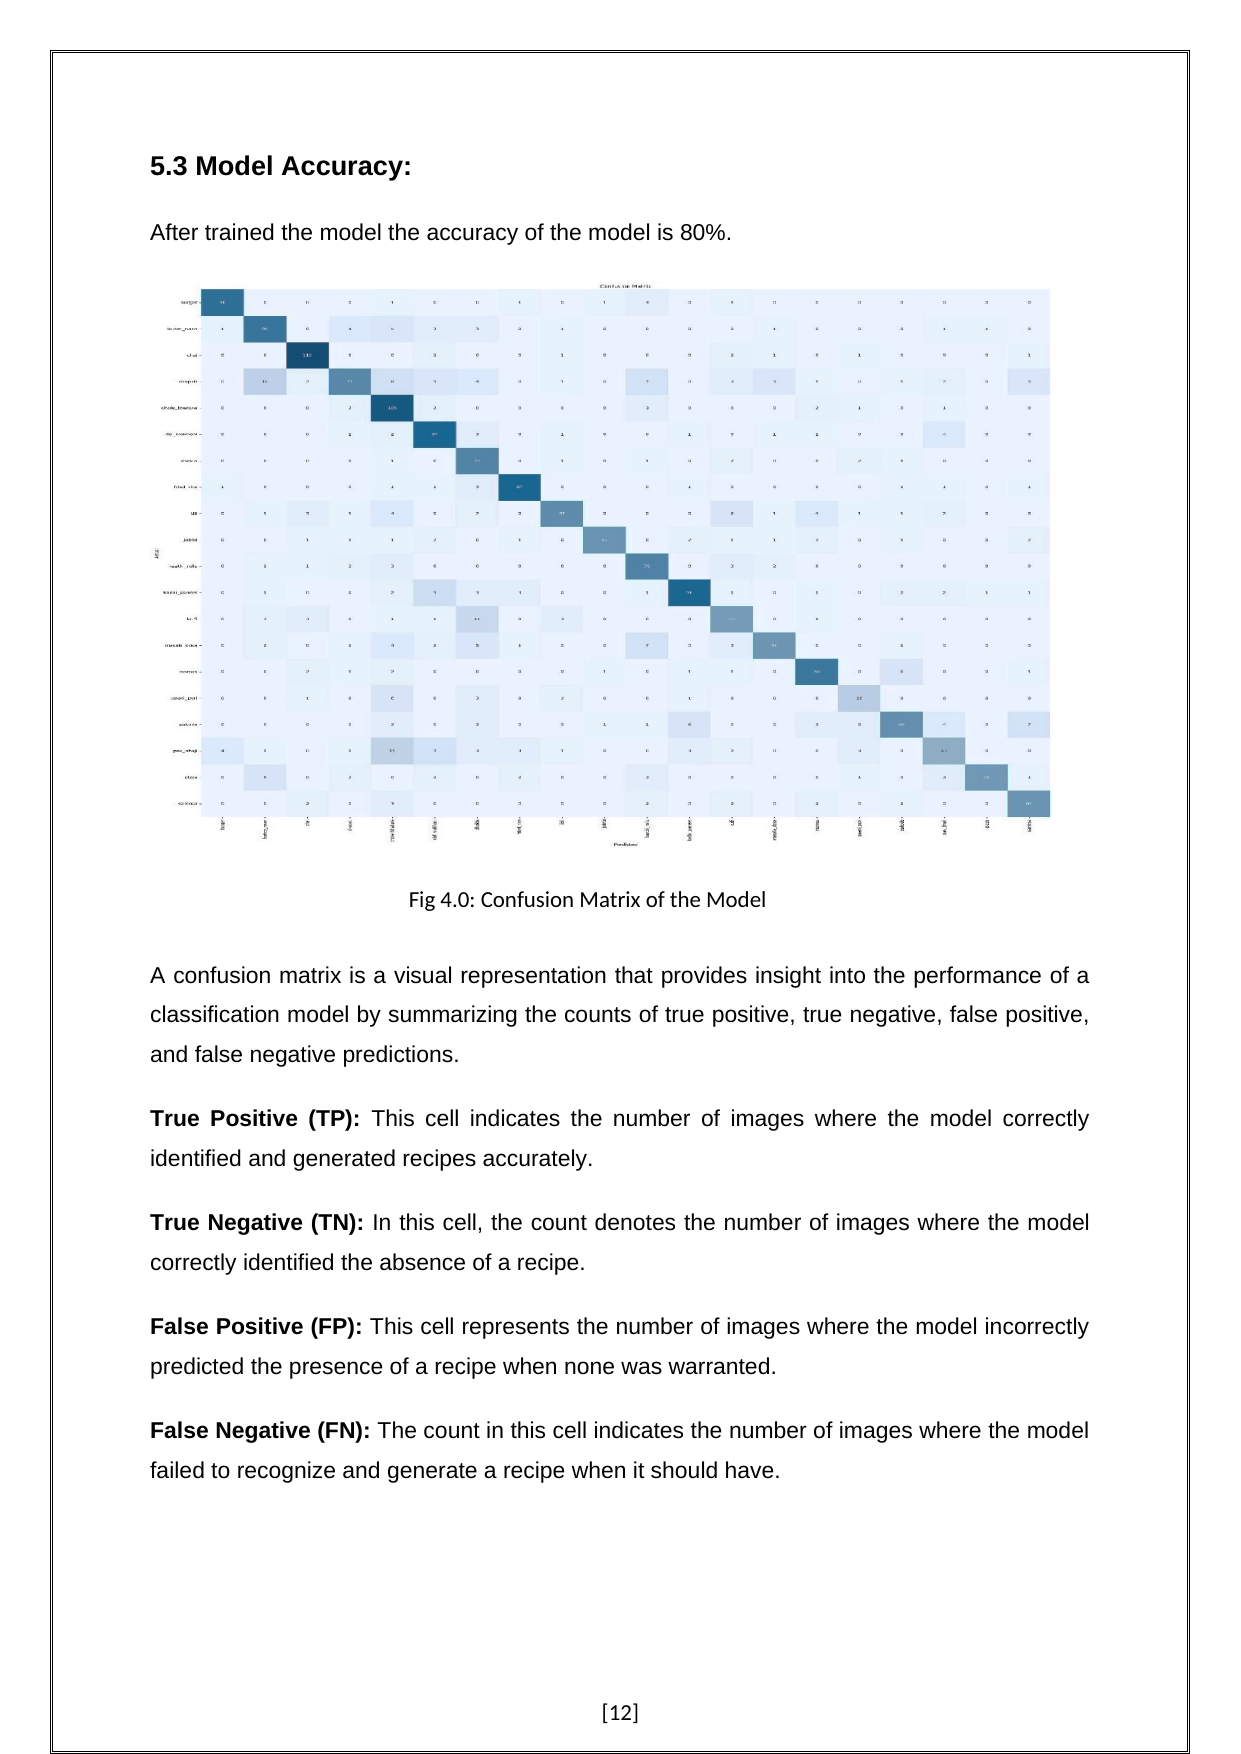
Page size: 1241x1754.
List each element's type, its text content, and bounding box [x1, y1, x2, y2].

text After trained the model the accuracy of the model is 80%. [150, 218, 1090, 245]
text False Negative (FN): The count in this cell indicates the number of images where the model failed to recognize and generate a recipe when it should have. [150, 1417, 1090, 1483]
text False Positive (FP): This cell represents the number of images where the model incorrectly predicted the presence of a recipe when none was warranted. [150, 1313, 1090, 1379]
picture [150, 282, 1053, 848]
text True Negative (TN): In this cell, the count denotes the number of images where the model correctly identified the absence of a recipe. [150, 1209, 1090, 1275]
text True Positive (TP): This cell indicates the number of images where the model correctly identified and generated recipes accurately. [150, 1105, 1090, 1171]
text A confusion matrix is a visual representation that provides insight into the performance of a classification model by summarizing the counts of true positive, true negative, false positive, and false negative predictions. [150, 962, 1090, 1067]
text 5.3 Model Accuracy: [150, 150, 1090, 181]
